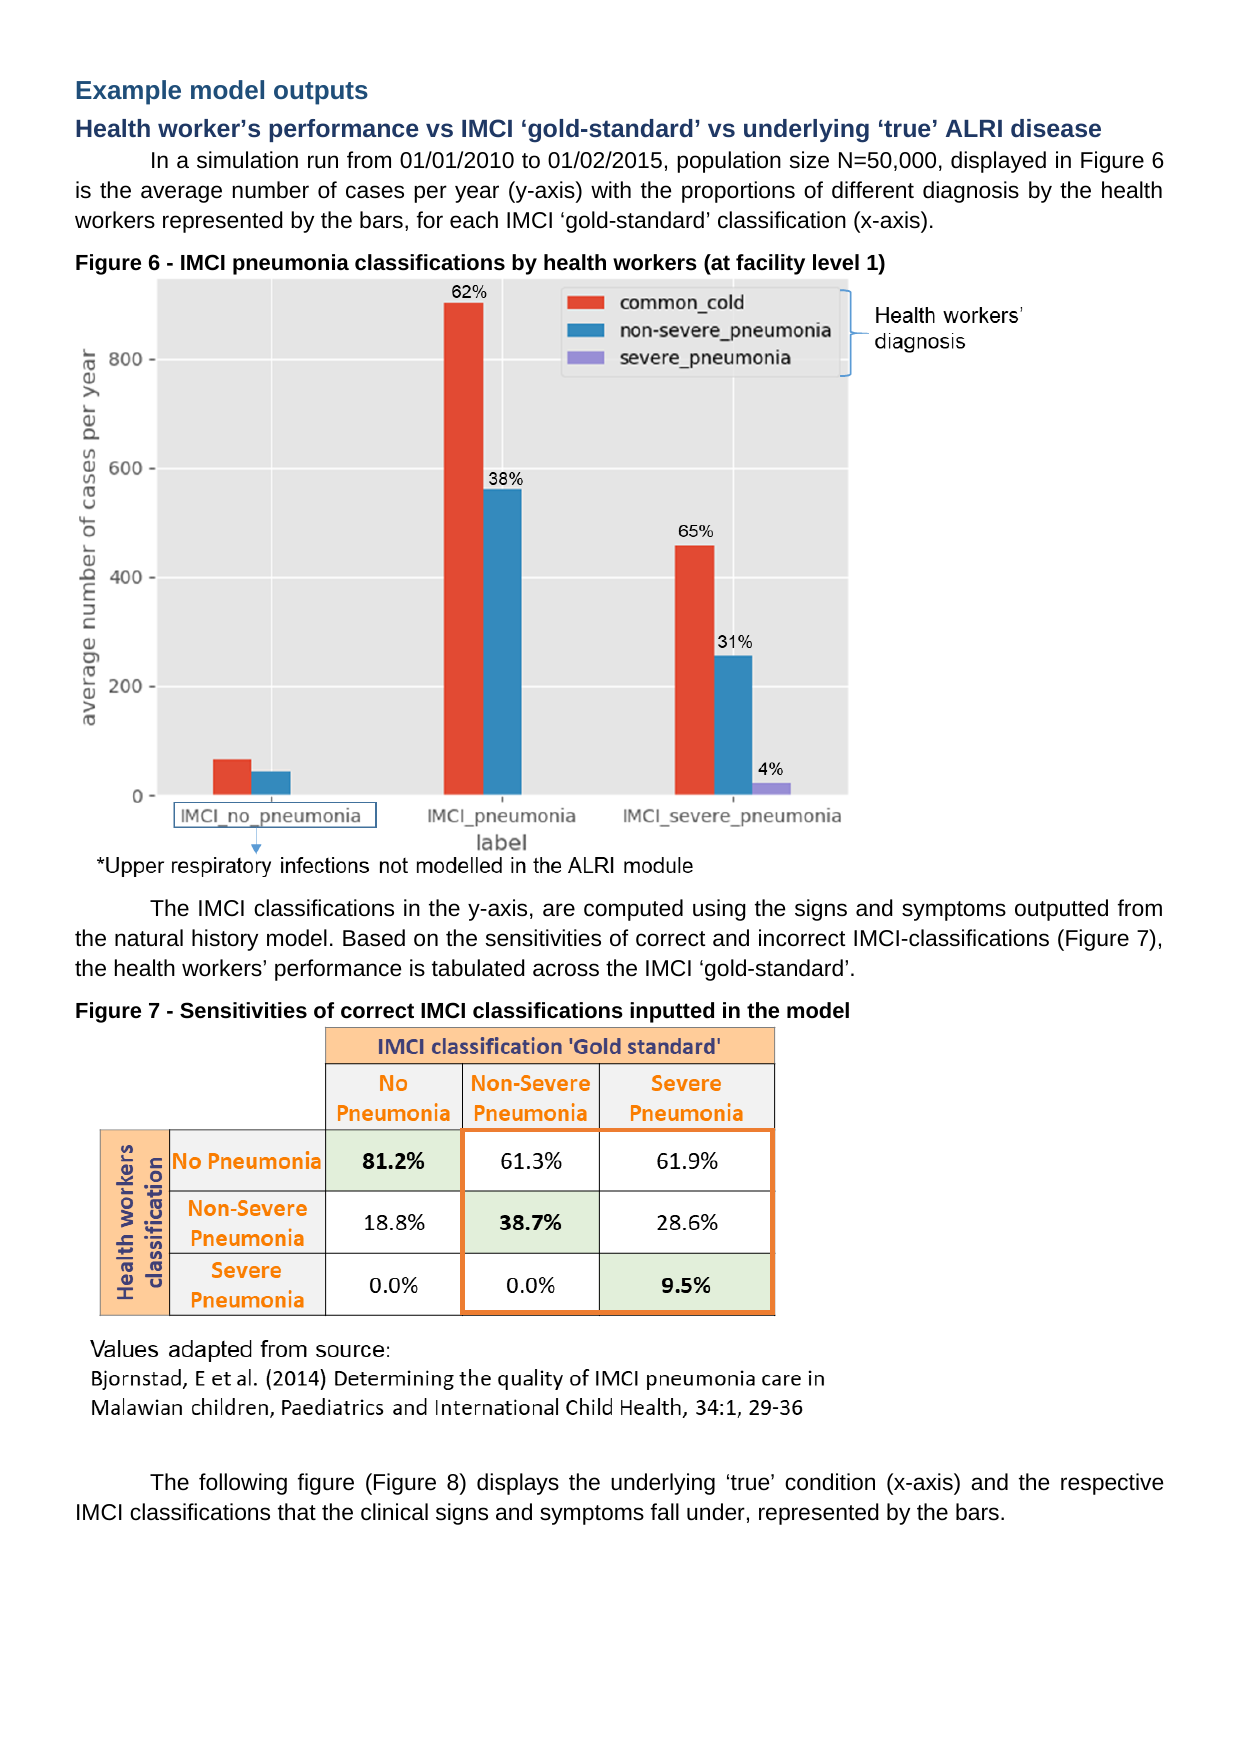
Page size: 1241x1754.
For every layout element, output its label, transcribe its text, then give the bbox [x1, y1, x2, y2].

subtitle Example model outputs [75, 75, 1165, 105]
text The IMCI classifications in the y-axis, are computed using the signs and symptoms outputted from the natural history model. Based on the sensitivities of correct and incorrect IMCI-classifications (Figure 7), the health workers’ performance is tabulated across the IMCI ‘gold-standard’. [75, 895, 1165, 982]
text Figure 7 - Sensitivities of correct IMCI classifications inputted in the model [75, 998, 1165, 1023]
picture [75, 275, 1051, 891]
subtitle Health worker’s performance vs IMCI ‘gold-standard’ vs underlying ‘true’ ALRI disease [75, 113, 1165, 142]
text The following figure (Figure 8) displays the underlying ‘true’ condition (x-axis) and the respective IMCI classifications that the clinical signs and symptoms fall under, represented by the bars. [75, 1469, 1165, 1525]
text In a simulation run from 01/01/2010 to 01/02/2015, population size N=50,000, displayed in Figure 6 is the average number of cases per year (y-axis) with the proportions of different diagnosis by the health workers represented by the bars, for each IMCI ‘gold-standard’ classification (x-axis). [75, 147, 1165, 233]
text Figure 6 - IMCI pneumonia classifications by health workers (at facility level 1) [75, 250, 1165, 275]
picture [75, 1023, 846, 1435]
